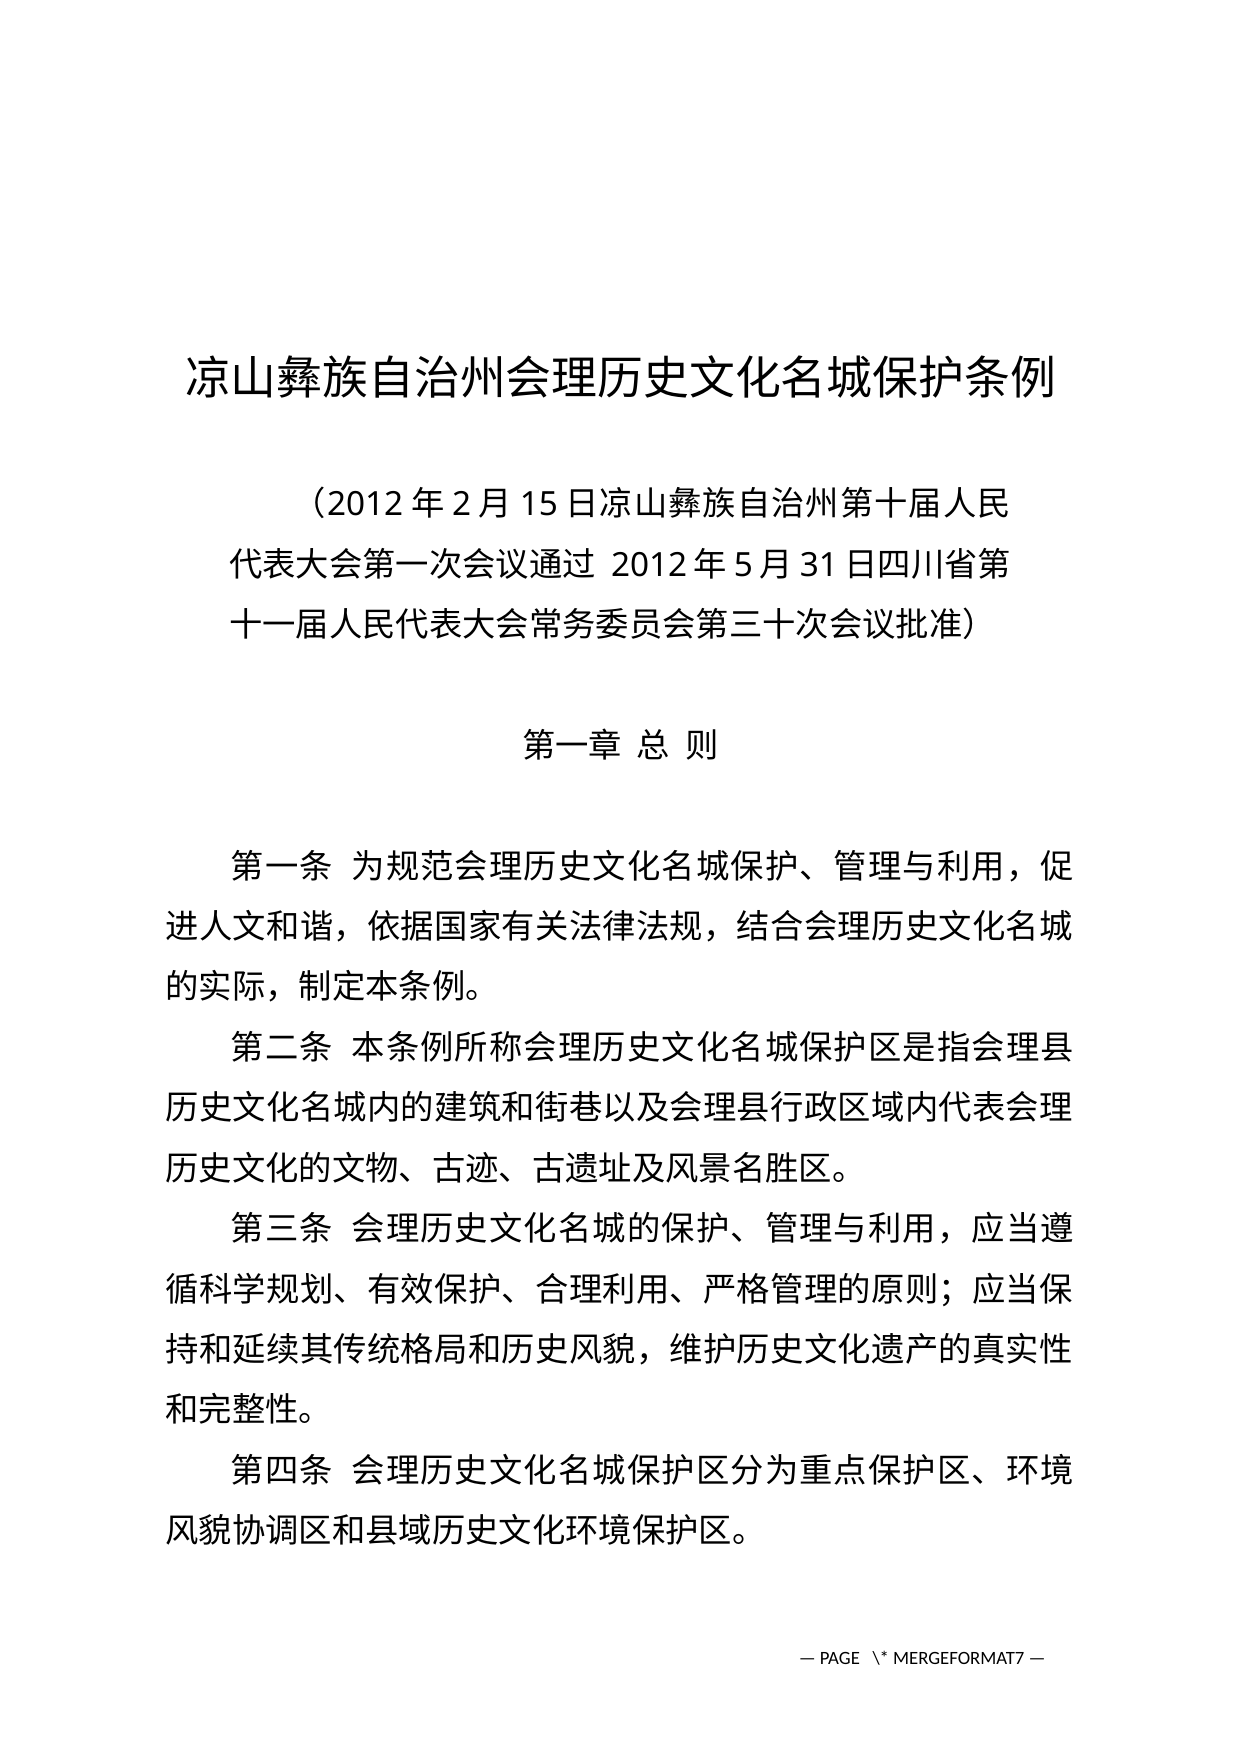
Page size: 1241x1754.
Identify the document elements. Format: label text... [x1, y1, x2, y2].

text 第四条 会理历史文化名城保护区分为重点保护区、环境风貌协调区和县域历史文化环境保护区。 [165, 1434, 1075, 1555]
text 凉山彝族自治州会理历史文化名城保护条例 [165, 346, 1075, 407]
text （2012年2月15日凉山彝族自治州第十届人民代表大会第一次会议通过 2012年5月31日四川省第十一届人民代表大会常务委员会第三十次会议批准） [229, 467, 1011, 648]
text 第一章 总 则 [165, 709, 1075, 769]
text 第一条 为规范会理历史文化名城保护、管理与利用，促进人文和谐，依据国家有关法律法规，结合会理历史文化名城的实际，制定本条例。 [165, 830, 1075, 1011]
text 第二条 本条例所称会理历史文化名城保护区是指会理县历史文化名城内的建筑和街巷以及会理县行政区域内代表会理历史文化的文物、古迹、古遗址及风景名胜区。 [165, 1011, 1075, 1192]
text 第三条 会理历史文化名城的保护、管理与利用，应当遵循科学规划、有效保护、合理利用、严格管理的原则；应当保持和延续其传统格局和历史风貌，维护历史文化遗产的真实性和完整性。 [165, 1192, 1075, 1434]
